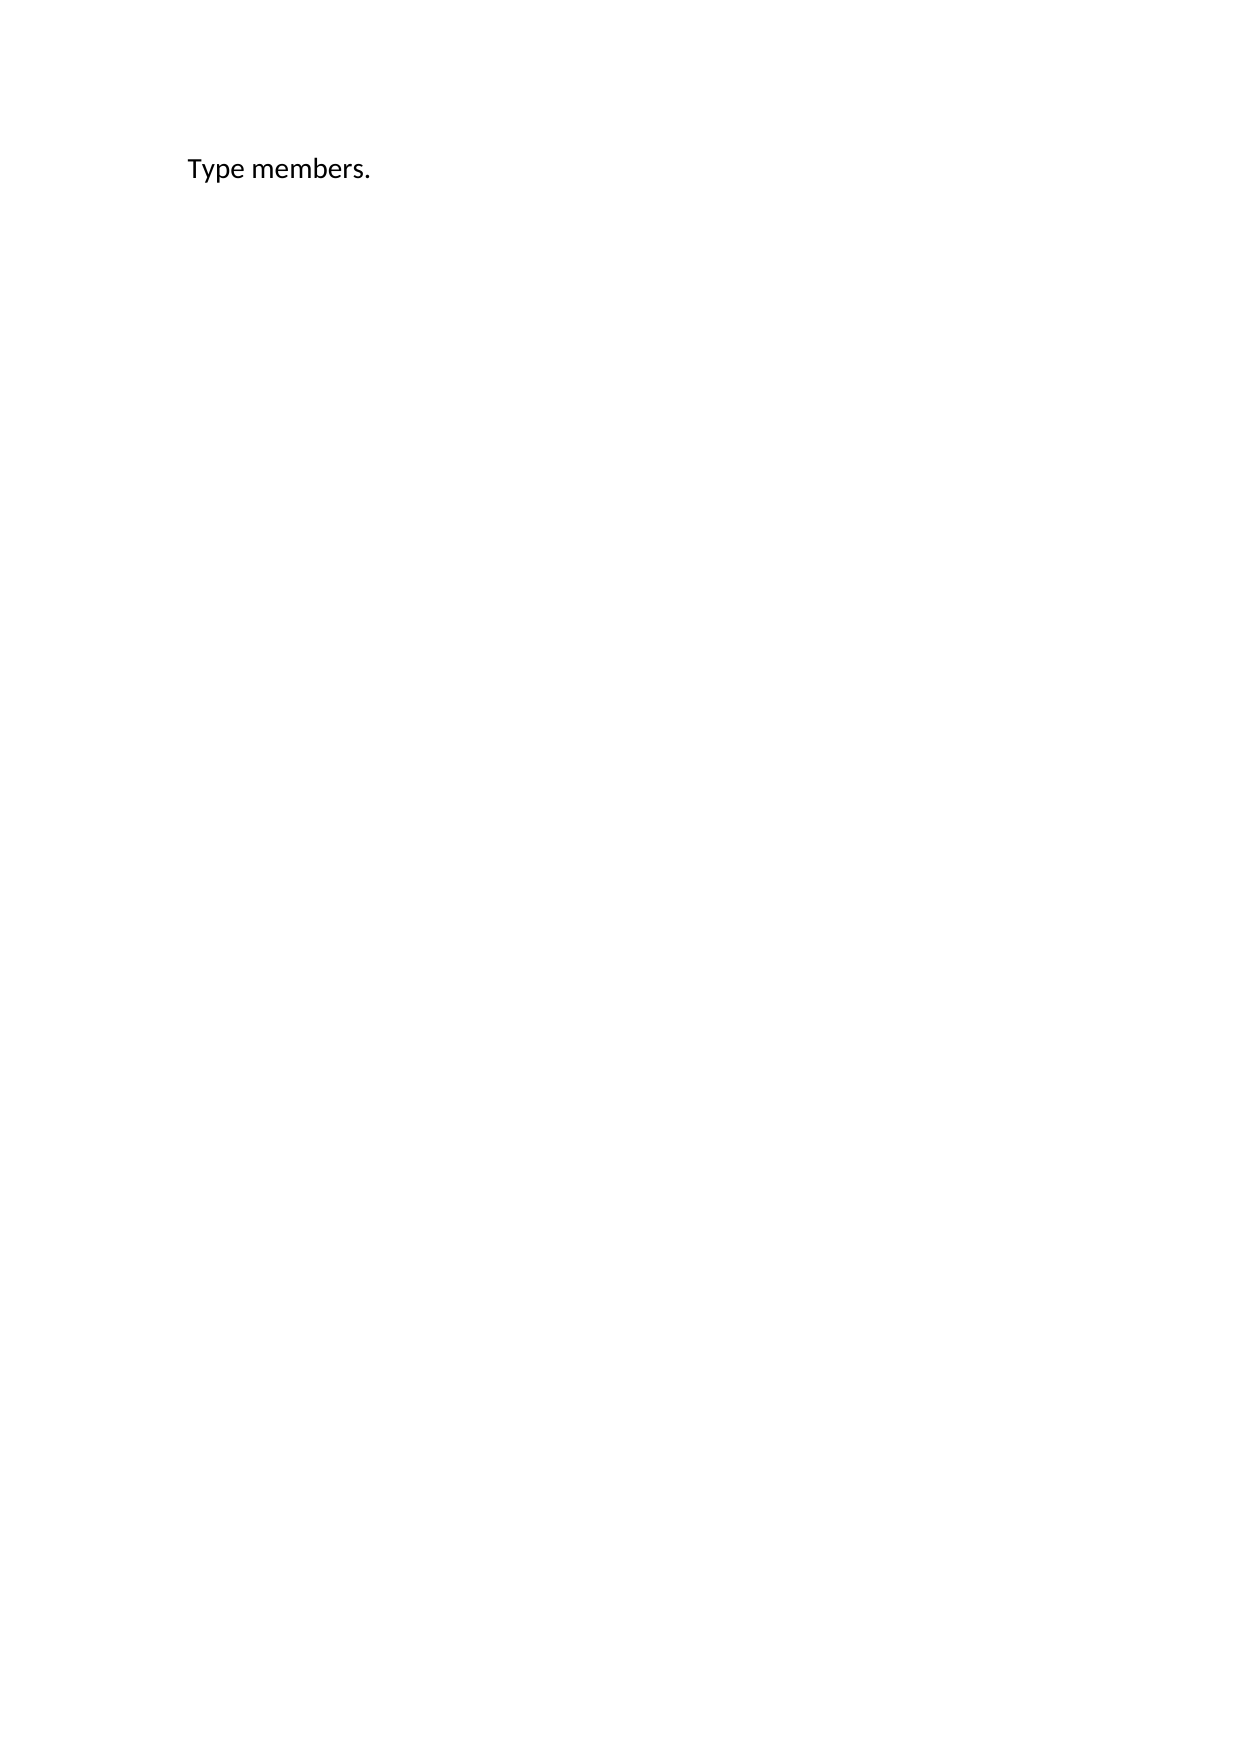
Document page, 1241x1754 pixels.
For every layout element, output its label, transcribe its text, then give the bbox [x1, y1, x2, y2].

text Type members. [187, 150, 1053, 186]
